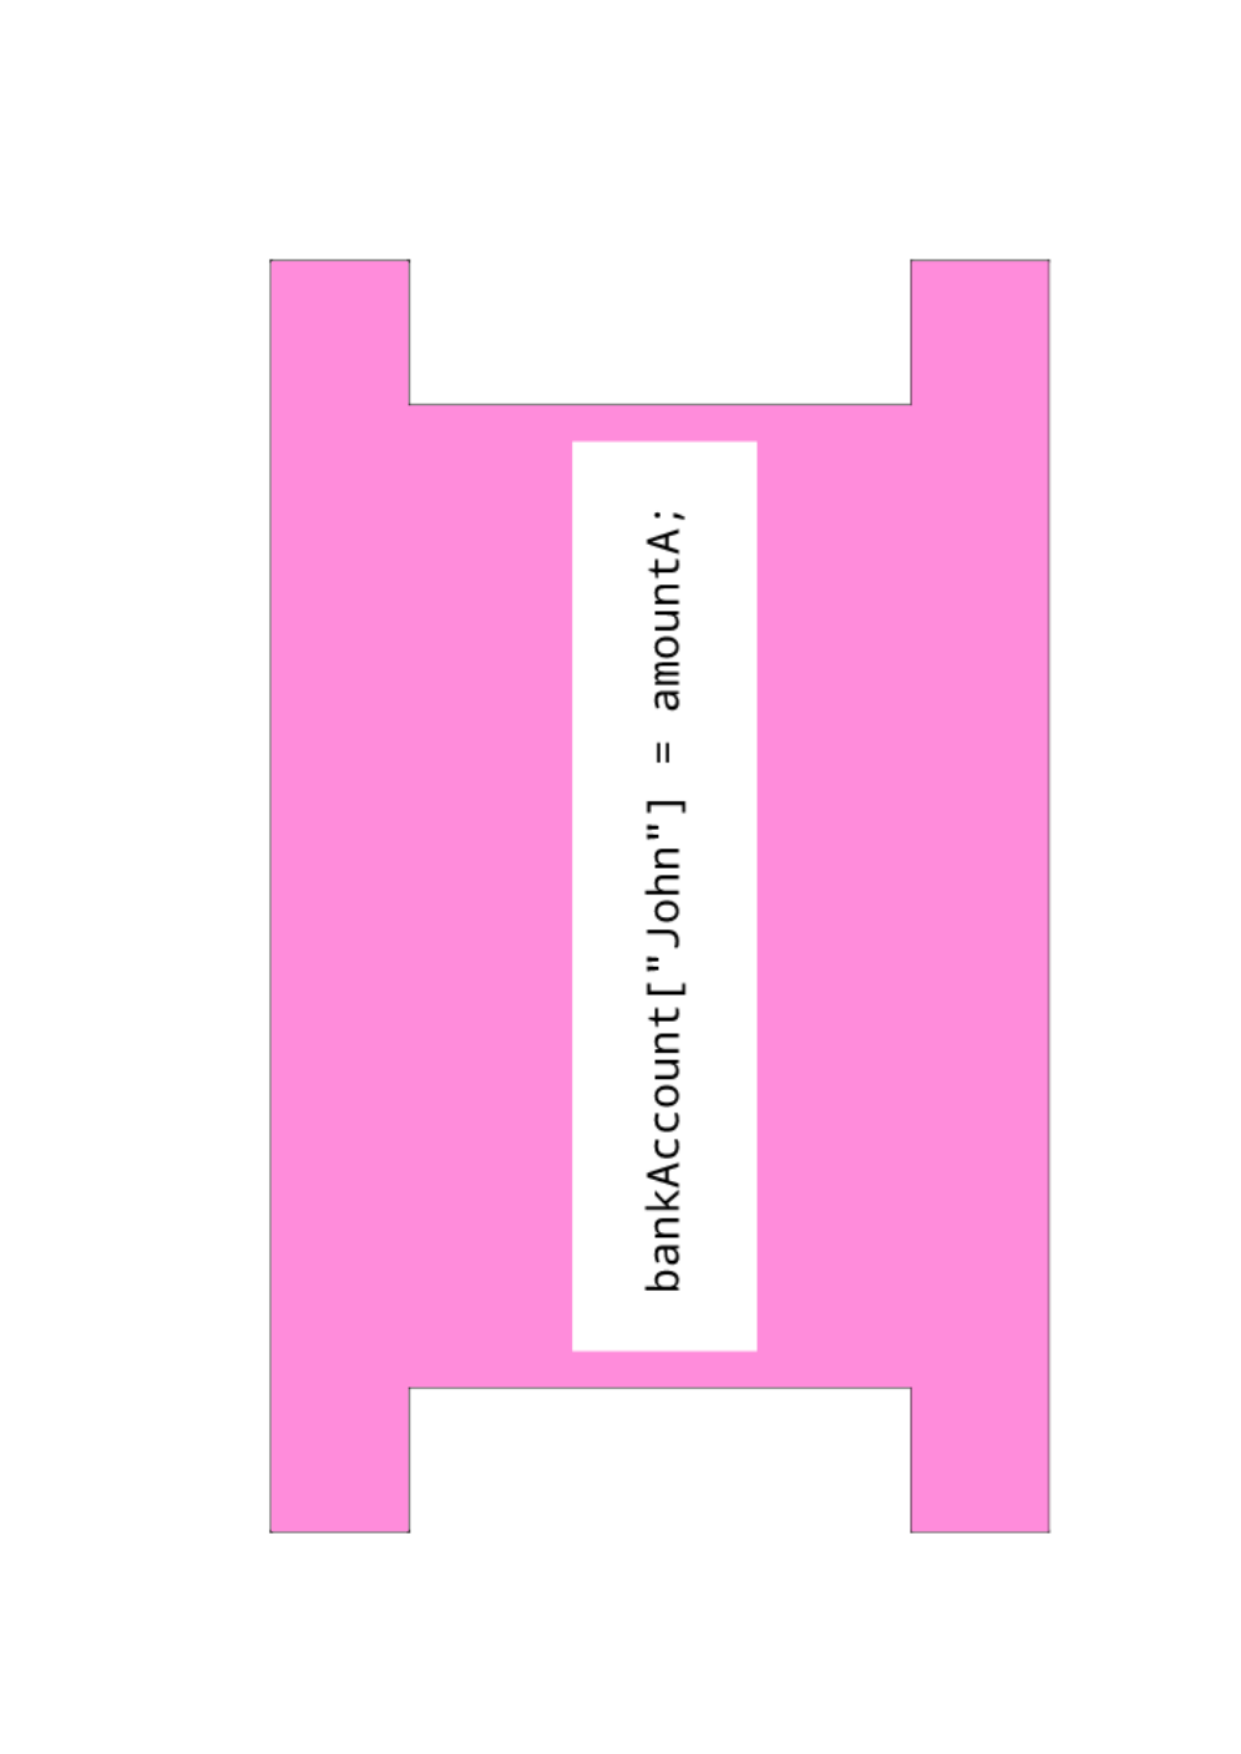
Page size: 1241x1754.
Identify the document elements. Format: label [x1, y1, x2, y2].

picture [153, 157, 1197, 1635]
